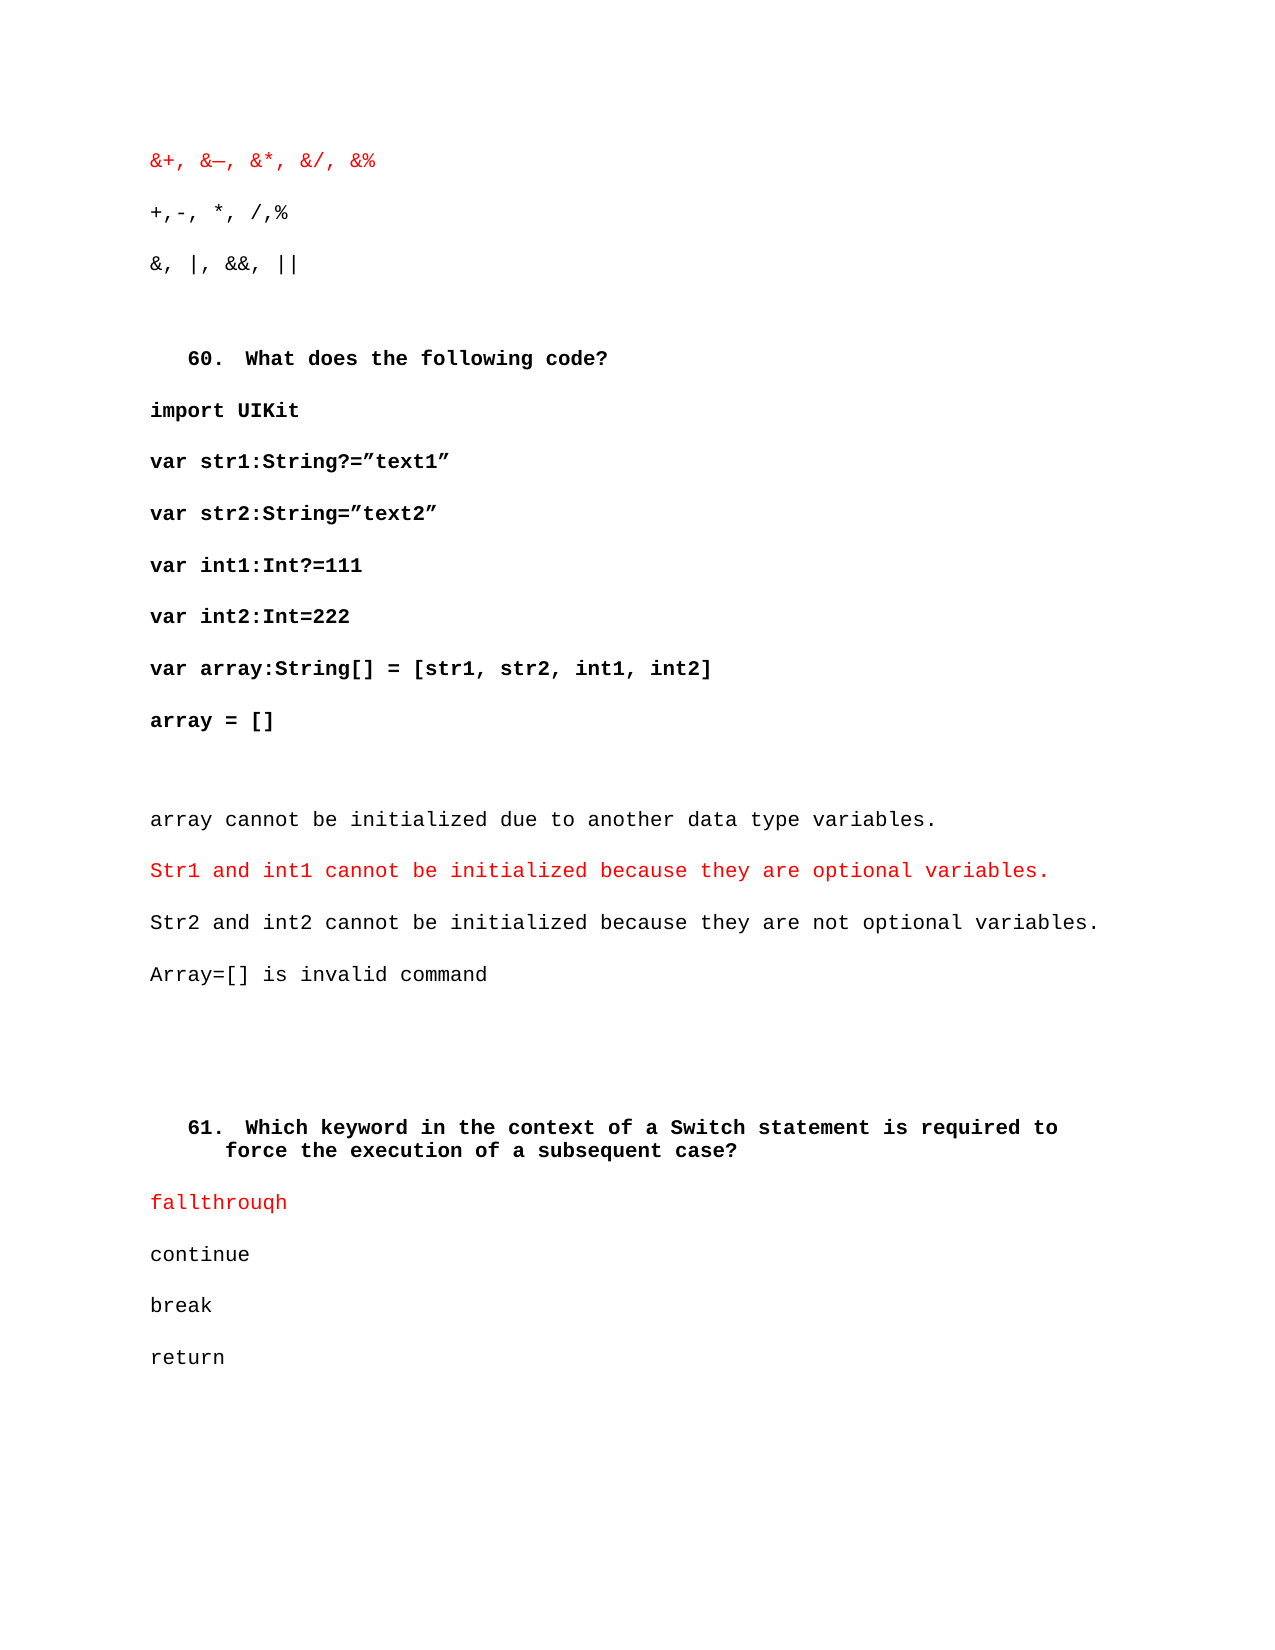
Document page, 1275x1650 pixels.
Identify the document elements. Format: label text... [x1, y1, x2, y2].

text var str2:String=”text2” [150, 503, 1125, 554]
list Which keyword in the context of a Switch statement is required to force the execution of a subsequent case? [187, 1117, 1125, 1192]
text +,-, *, /,% [150, 202, 1125, 253]
text var int2:Int=222 [150, 606, 1125, 658]
text array = [] [150, 709, 1125, 733]
text Str1 and int1 cannot be initialized because they are optional variables. [150, 860, 1125, 912]
text Array=[] is invalid command [150, 963, 1125, 987]
text continue [150, 1244, 1125, 1296]
text var array:String[] = [str1, str2, int1, int2] [150, 658, 1125, 709]
text var int1:Int?=111 [150, 554, 1125, 606]
text fallthrouqh [150, 1192, 1125, 1244]
text break [150, 1296, 1125, 1347]
text &, |, &&, || [150, 253, 1125, 277]
text Str2 and int2 cannot be initialized because they are not optional variables. [150, 912, 1125, 963]
text var str1:String?=”text1” [150, 451, 1125, 503]
text import UIKit [150, 399, 1125, 451]
list What does the following code? [187, 348, 1125, 399]
text &+, &—, &*, &/, &% [150, 150, 1125, 202]
text return [150, 1347, 1125, 1371]
text array cannot be initialized due to another data type variables. [150, 808, 1125, 860]
